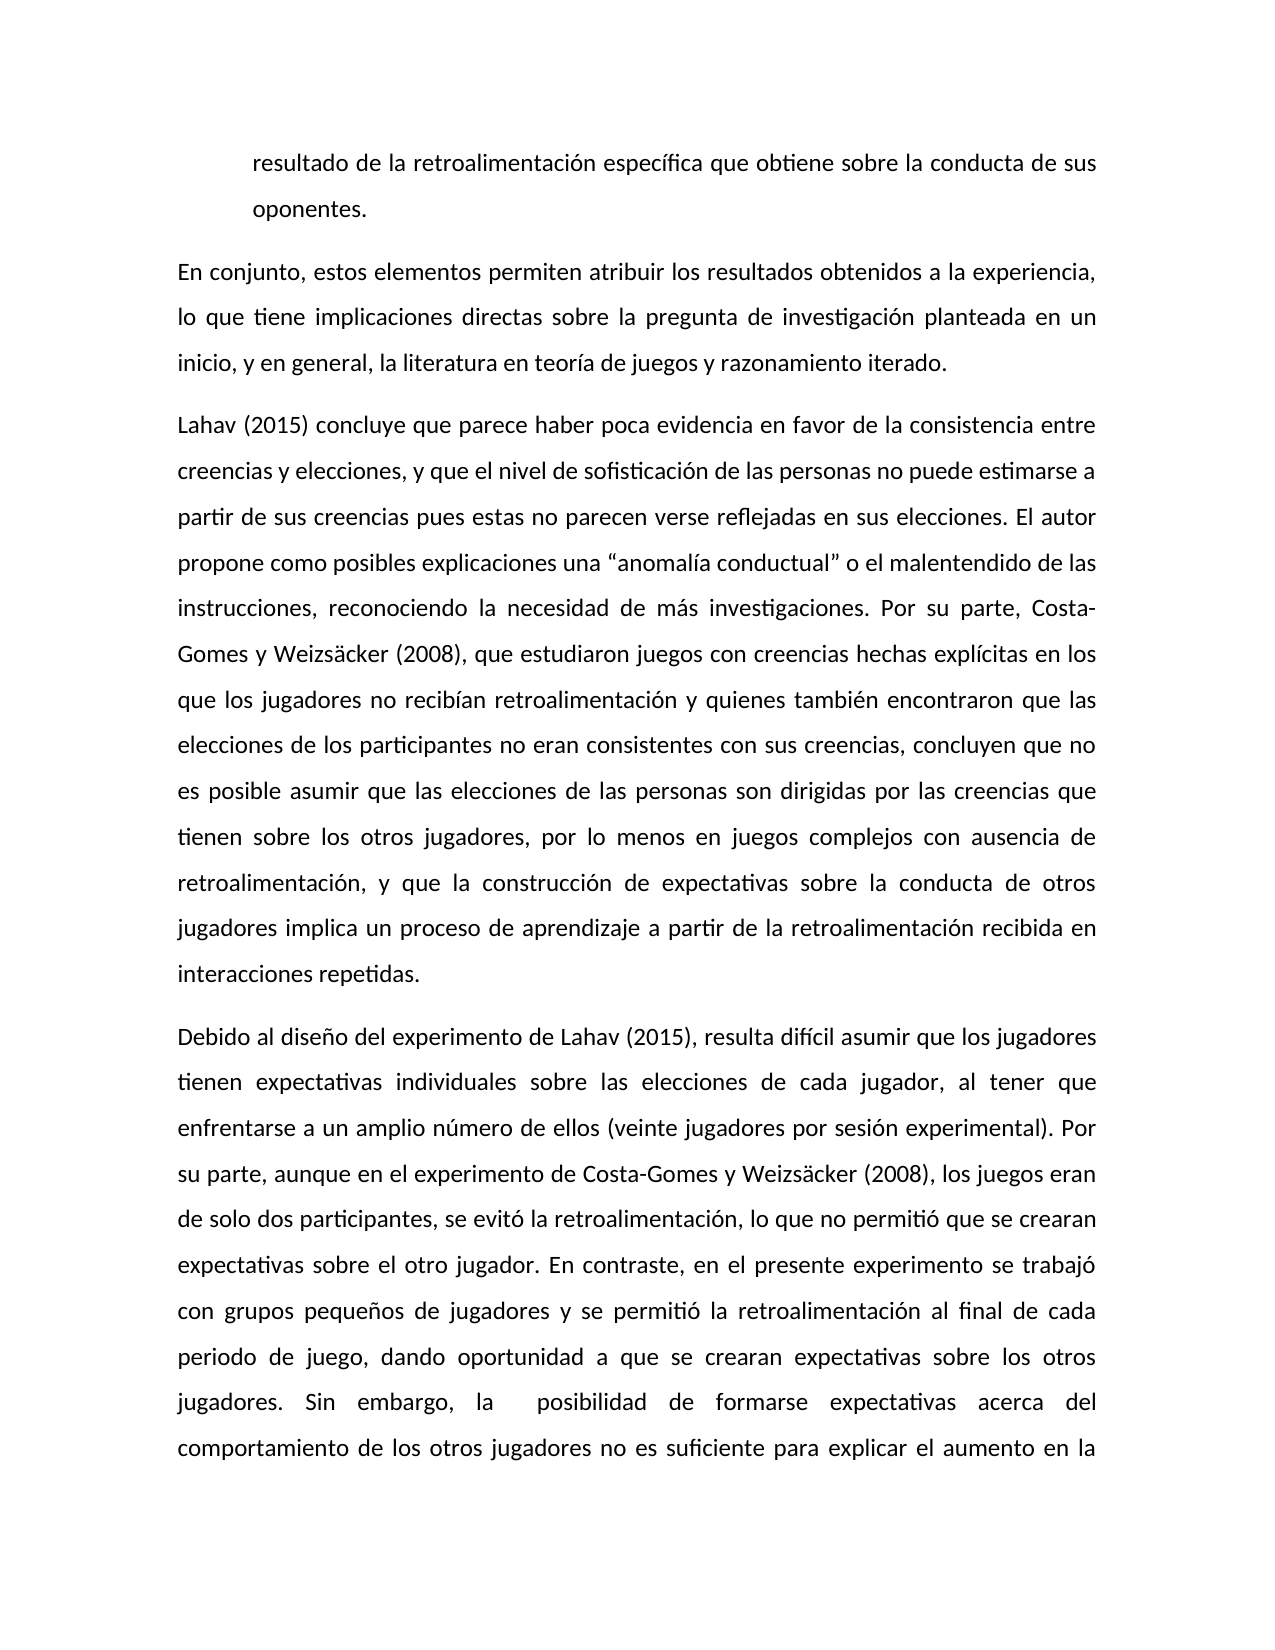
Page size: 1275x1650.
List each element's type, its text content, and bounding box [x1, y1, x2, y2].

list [215, 148, 1098, 224]
text En conjunto, estos elementos permiten atribuir los resultados obtenidos a la experiencia, lo que tiene implicaciones directas sobre la pregunta de investigación planteada en un inicio, y en general, la literatura en teoría de juegos y razonamiento iterado. [177, 256, 1098, 378]
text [177, 1021, 1098, 1463]
text Lahav (2015) concluye que parece haber poca evidencia en favor de la consistencia entre creencias y elecciones, y que el nivel de sofisticación de las personas no puede estimarse a partir de sus creencias pues estas no parecen verse reflejadas en sus elecciones. El autor propone como posibles explicaciones una “anomalía conductual” o el malentendido de las instrucciones, reconociendo la necesidad de más investigaciones. Por su parte, Costa-Gomes y Weizsäcker (2008), que estudiaron juegos con creencias hechas explícitas en los que los jugadores no recibían retroalimentación y quienes también encontraron que las elecciones de los participantes no eran consistentes con sus creencias, concluyen que no es posible asumir que las elecciones de las personas son dirigidas por las creencias que tienen sobre los otros jugadores, por lo menos en juegos complejos con ausencia de retroalimentación, y que la construcción de expectativas sobre la conducta de otros jugadores implica un proceso de aprendizaje a partir de la retroalimentación recibida en interacciones repetidas. [177, 409, 1098, 989]
